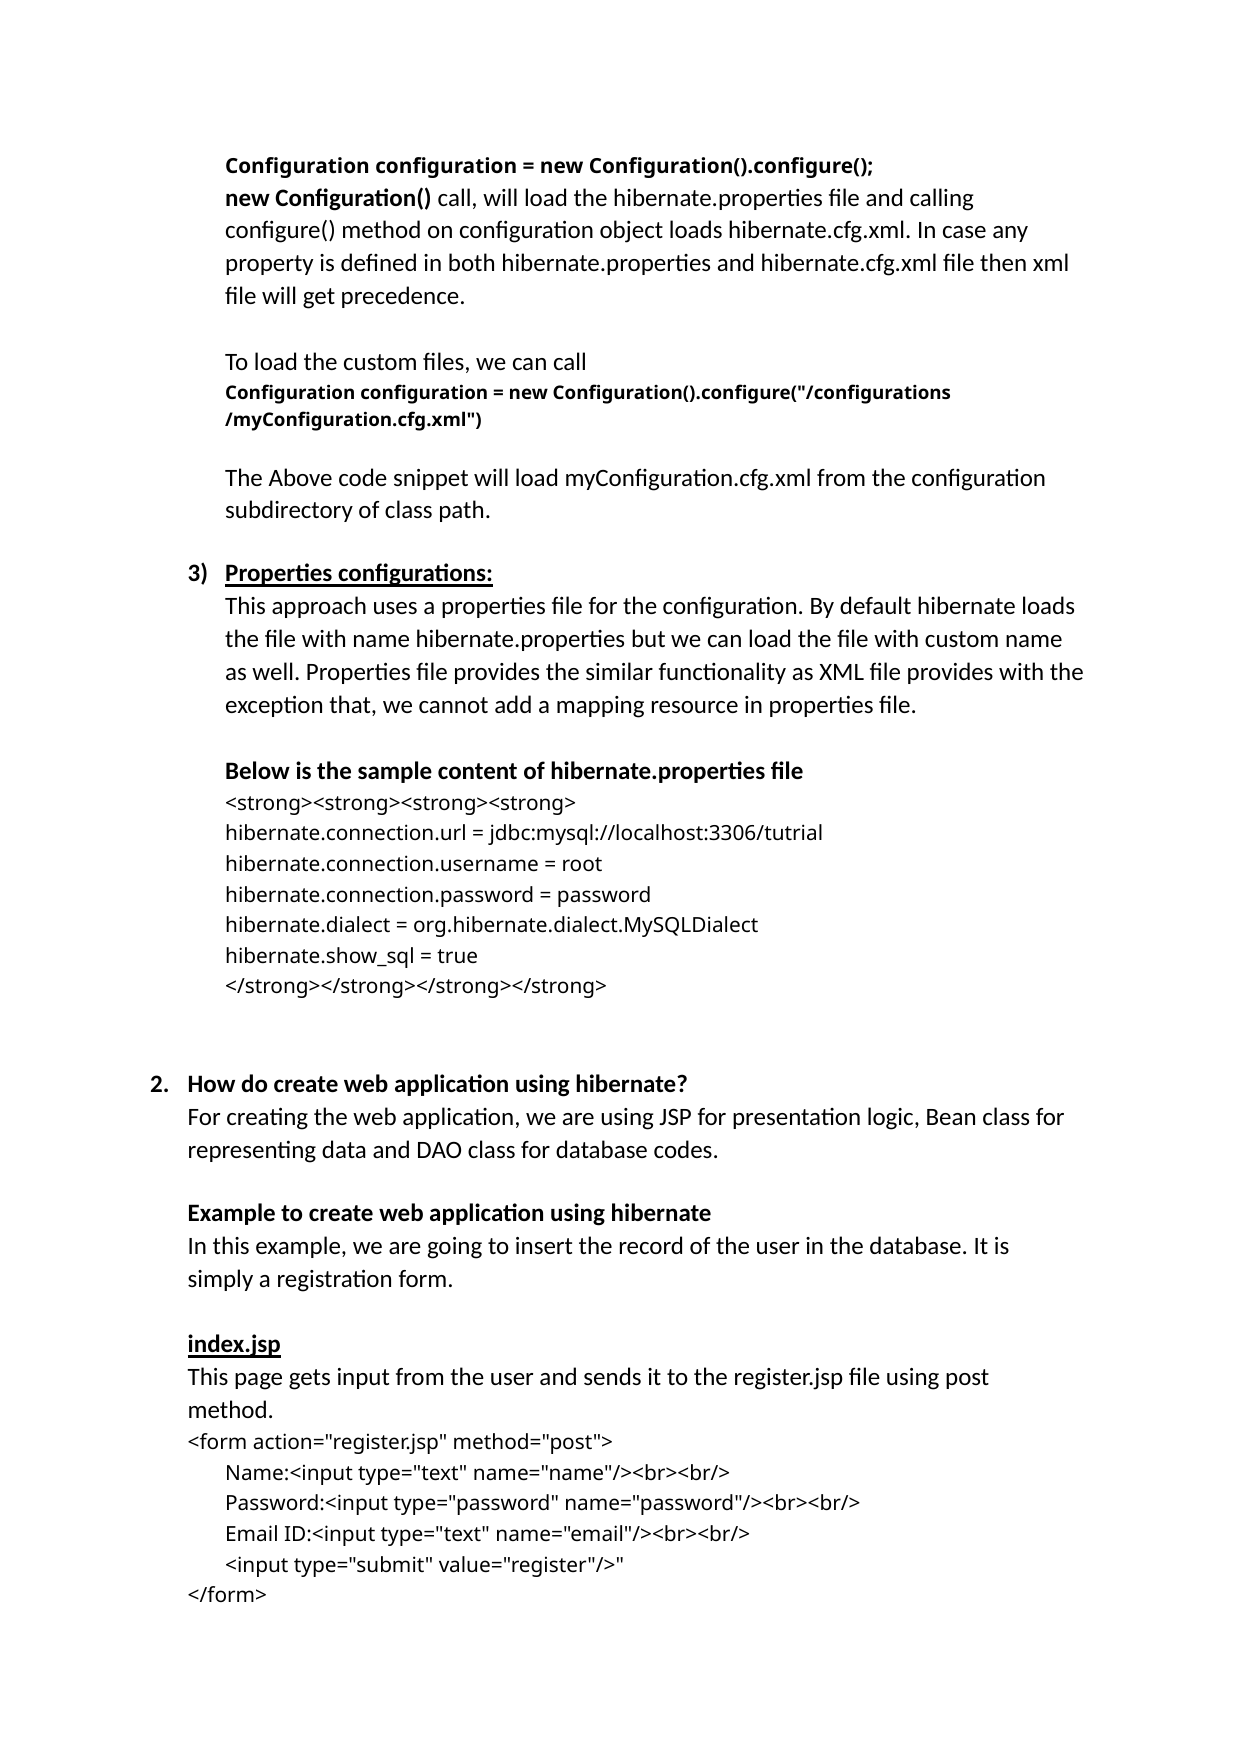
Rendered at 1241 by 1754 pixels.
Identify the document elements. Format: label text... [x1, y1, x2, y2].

list </form> [187, 1580, 1090, 1609]
list Configuration configuration = new Configuration().configure(); [225, 151, 1090, 179]
list In this example, we are going to insert the record of the user in the database. It is [187, 1230, 1090, 1260]
list Properties configurations: [187, 557, 1090, 588]
list Name:<input type="text" name="name"/><br><br/> [187, 1458, 1090, 1486]
list This page gets input from the user and sends it to the register.jsp file using post [187, 1361, 1090, 1392]
list method. [187, 1394, 1090, 1425]
list new Configuration() call, will load the hibernate.properties file and calling configure() method on configuration object loads hibernate.cfg.xml. In case any property is defined in both hibernate.properties and hibernate.cfg.xml file then xml file will get precedence. [225, 182, 1090, 311]
list This approach uses a properties file for the configuration. By default hibernate loads the file with name hibernate.properties but we can load the file with custom name as well. Properties file provides the similar functionality as XML file provides with the [225, 590, 1090, 687]
list hibernate.connection.password = password [225, 880, 1090, 908]
list Example to create web application using hibernate [187, 1197, 1090, 1227]
list Below is the sample content of hibernate.properties file [225, 755, 1090, 786]
list To load the custom files, we can call [225, 346, 1090, 377]
list simply a registration form. [187, 1263, 1090, 1293]
list hibernate.connection.url = jdbc:mysql://localhost:3306/tutrial hibernate.connection.username = root [225, 818, 1090, 878]
list Email ID:<input type="text" name="email"/><br><br/> [187, 1519, 1090, 1548]
list How do create web application using hibernate? [150, 1068, 1090, 1099]
list The Above code snippet will load myConfiguration.cfg.xml from the configuration [225, 462, 1090, 492]
list For creating the web application, we are using JSP for presentation logic, Bean class for representing data and DAO class for database codes. [187, 1101, 1090, 1195]
list index.jsp [187, 1328, 1090, 1359]
list hibernate.show_sql = true [225, 941, 1090, 969]
list subdirectory of class path. [225, 494, 1090, 555]
list hibernate.dialect = org.hibernate.dialect.MySQLDialect [225, 910, 1090, 939]
list <input type="submit" value="register"/>" [187, 1550, 1090, 1578]
list Password:<input type="password" name="password"/><br><br/> [187, 1488, 1090, 1517]
list Configuration configuration = new Configuration().configure("/configurations /myConfiguration.cfg.xml") [225, 379, 1090, 432]
list exception that, we cannot add a mapping resource in properties file. [225, 689, 1090, 720]
list <strong><strong><strong><strong> [225, 788, 1090, 816]
list <form action="register.jsp" method="post"> [187, 1427, 1090, 1456]
list </strong></strong></strong></strong> [225, 972, 1090, 1000]
